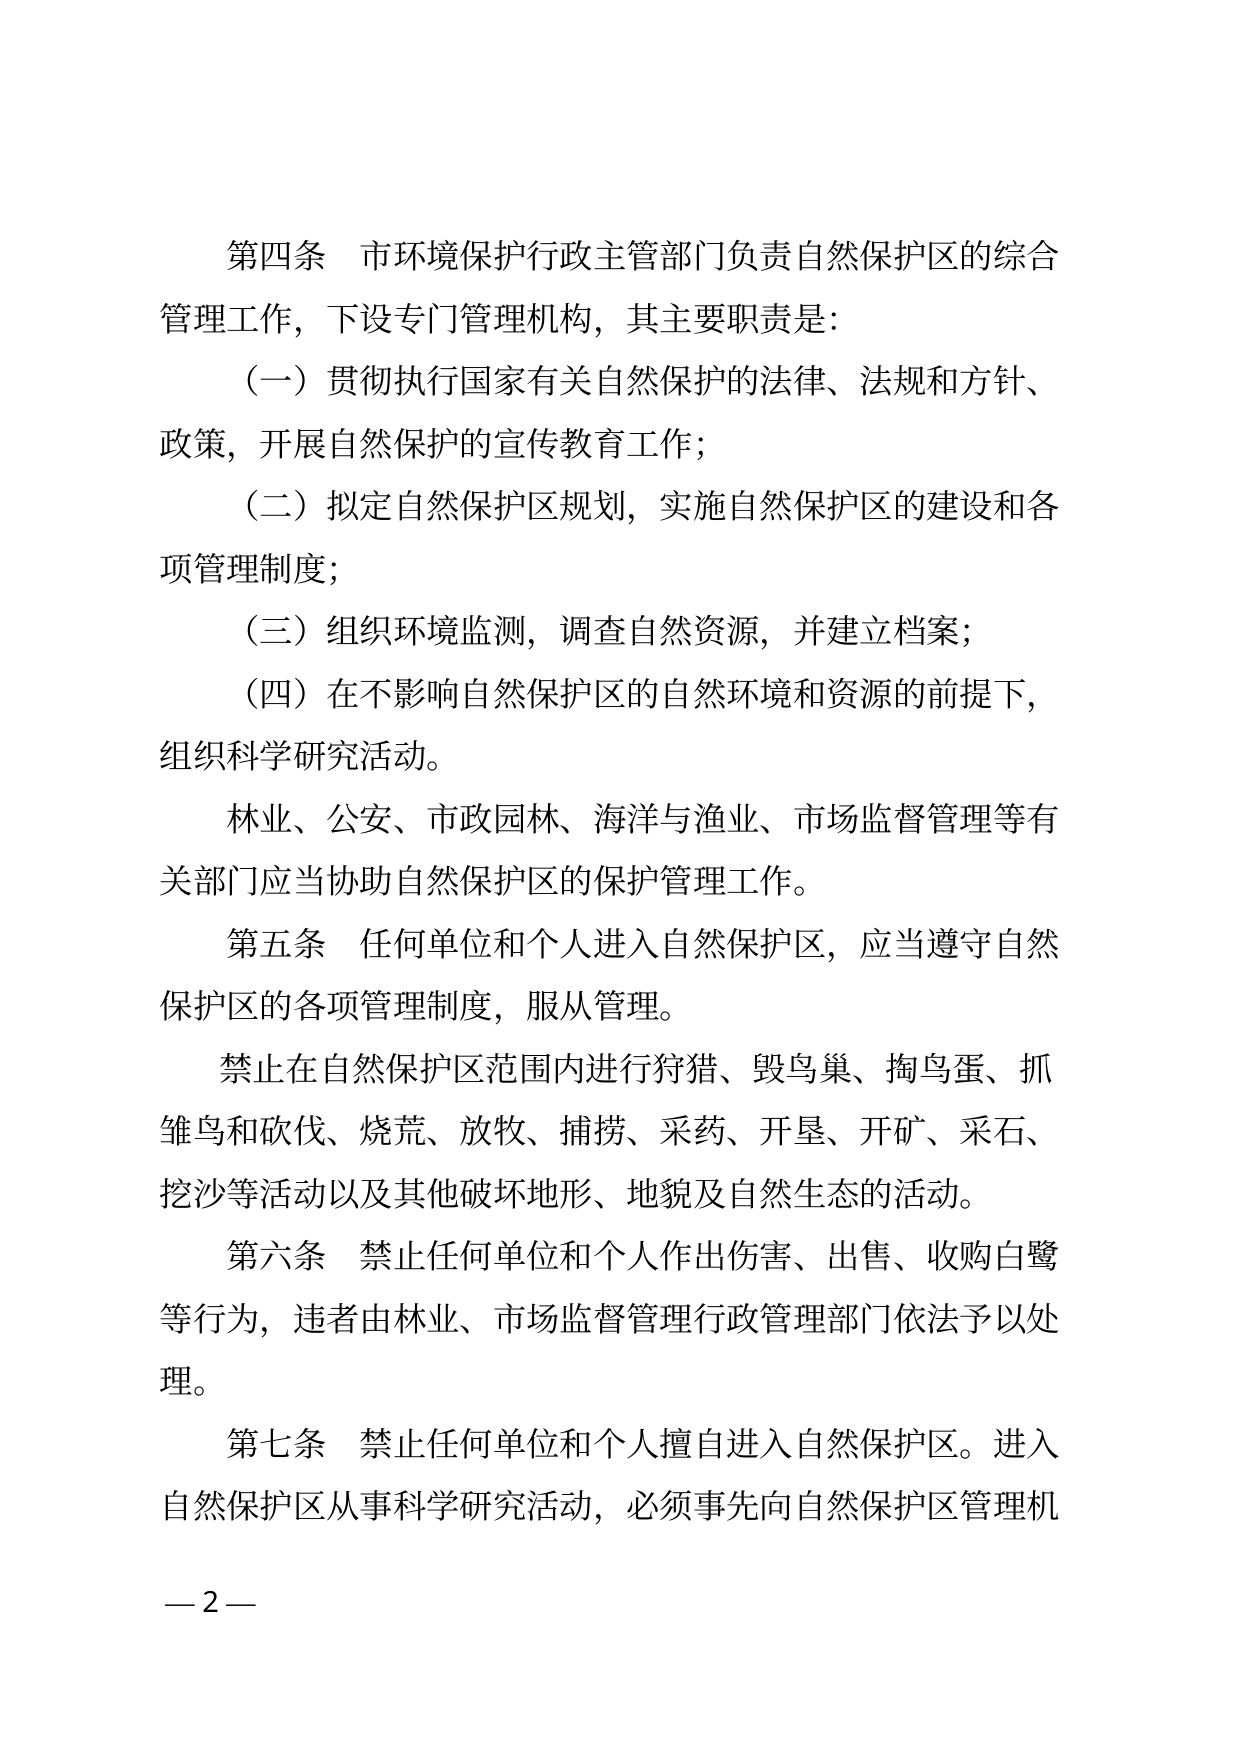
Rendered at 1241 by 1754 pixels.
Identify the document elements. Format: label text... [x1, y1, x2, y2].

text （一）贯彻执行国家有关自然保护的法律、法规和方针、政策，开展自然保护的宣传教育工作； [159, 343, 1081, 468]
text （四）在不影响自然保护区的自然环境和资源的前提下，组织科学研究活动。 [159, 656, 1081, 781]
text 第四条 市环境保护行政主管部门负责自然保护区的综合管理工作，下设专门管理机构，其主要职责是： [159, 218, 1081, 343]
text （二）拟定自然保护区规划，实施自然保护区的建设和各项管理制度； [159, 468, 1081, 593]
text 第五条 任何单位和个人进入自然保护区，应当遵守自然保护区的各项管理制度，服从管理。 [159, 906, 1081, 1031]
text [159, 1406, 1081, 1531]
text 禁止在自然保护区范围内进行狩猎、毁鸟巢、掏鸟蛋、抓雏鸟和砍伐、烧荒、放牧、捕捞、采药、开垦、开矿、采石、挖沙等活动以及其他破坏地形、地貌及自然生态的活动。 [159, 1031, 1081, 1218]
text 林业、公安、市政园林、海洋与渔业、市场监督管理等有关部门应当协助自然保护区的保护管理工作。 [159, 781, 1081, 906]
text 第六条 禁止任何单位和个人作出伤害、出售、收购白鹭等行为，违者由林业、市场监督管理行政管理部门依法予以处理。 [159, 1218, 1081, 1406]
text （三）组织环境监测，调查自然资源，并建立档案； [159, 593, 1081, 656]
